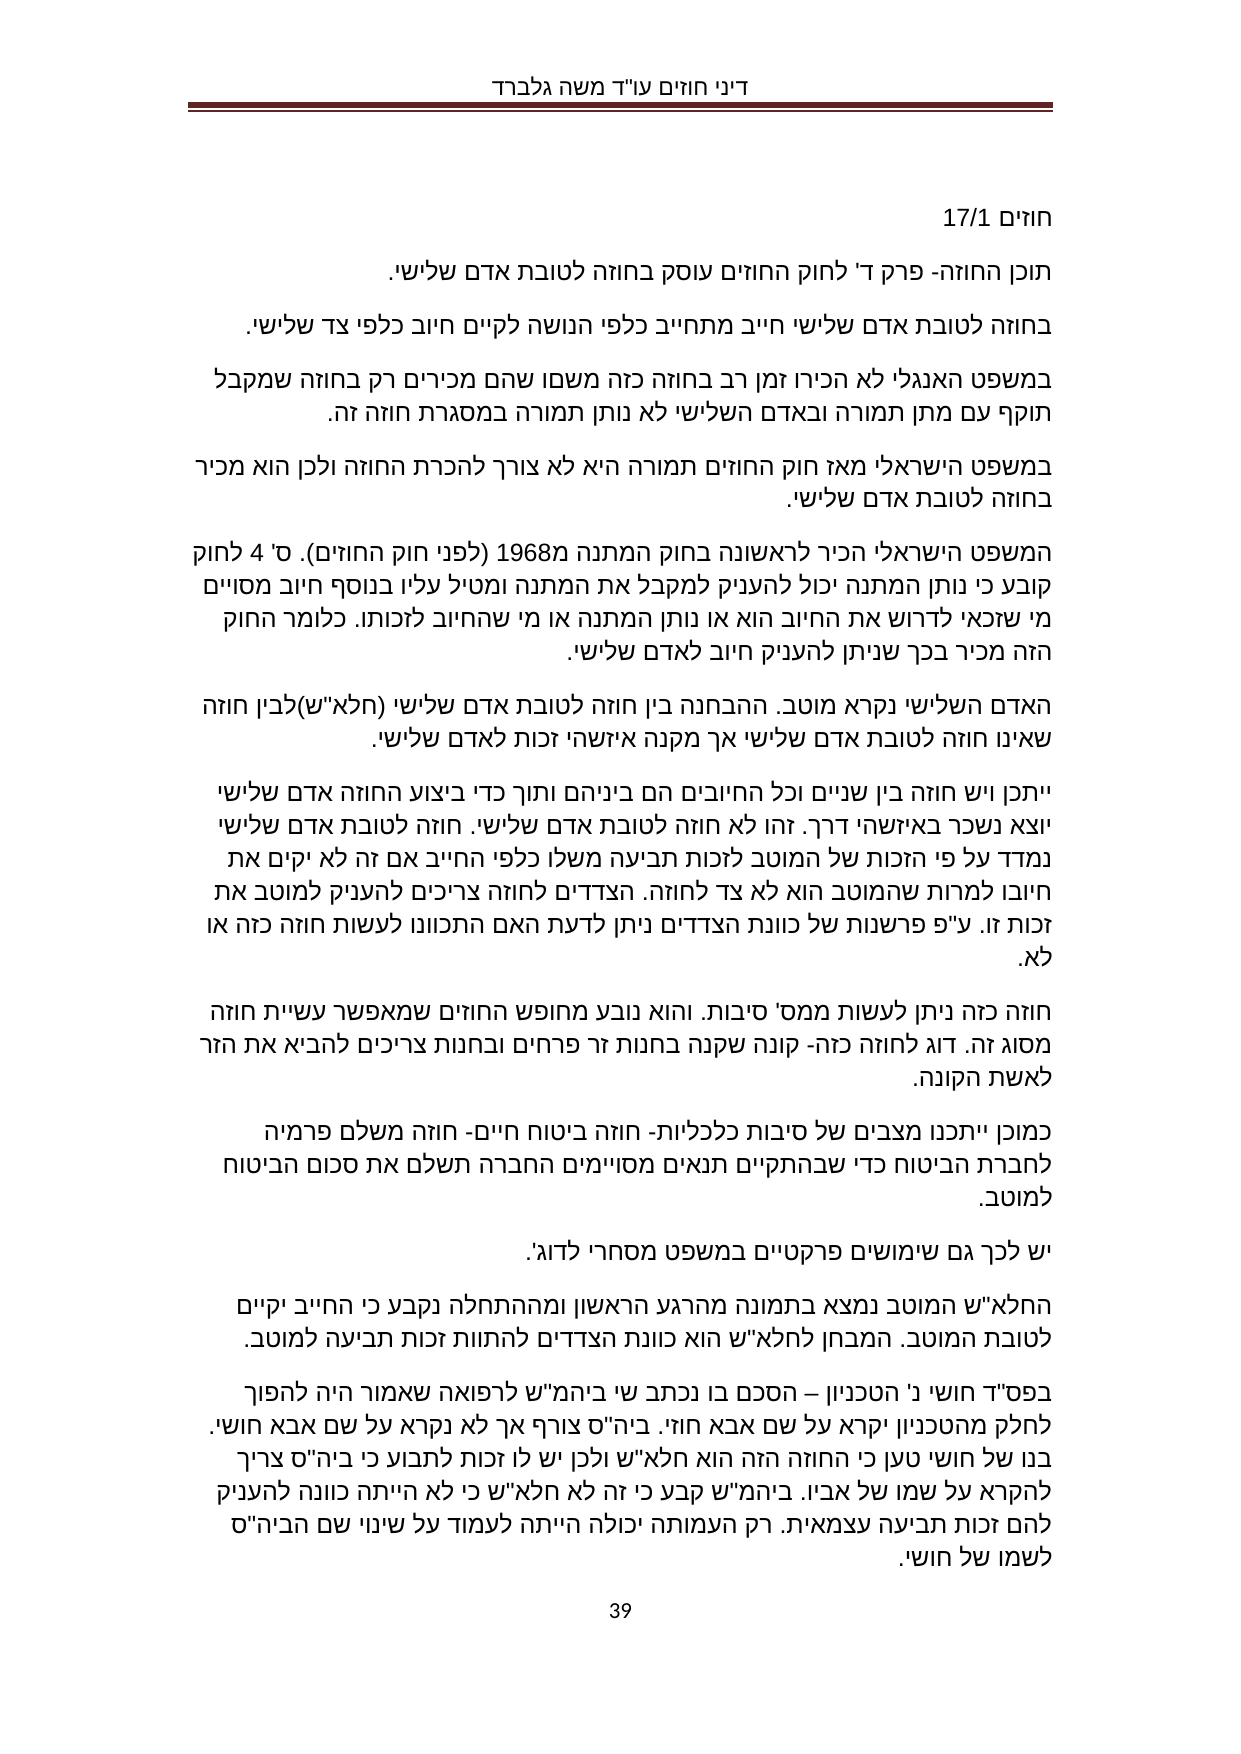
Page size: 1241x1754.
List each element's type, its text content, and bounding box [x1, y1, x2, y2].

text חוזה כזה ניתן לעשות ממס' סיבות. והוא נובע מחופש החוזים שמאפשר עשיית חוזה מסוג זה. דוג לחוזה כזה- קונה שקנה בחנות זר פרחים ובחנות צריכים להביא את הזר לאשת הקונה. [187, 997, 1053, 1092]
text במשפט הישראלי מאז חוק החוזים תמורה היא לא צורך להכרת החוזה ולכן הוא מכיר בחוזה לטובת אדם שלישי. [187, 451, 1053, 513]
text בחוזה לטובת אדם שלישי חייב מתחייב כלפי הנושה לקיים חיוב כלפי צד שלישי. [187, 311, 1053, 339]
text במשפט האנגלי לא הכירו זמן רב בחוזה כזה משםו שהם מכירים רק בחוזה שמקבל תוקף עם מתן תמורה ובאדם השלישי לא נותן תמורה במסגרת חוזה זה. [187, 364, 1053, 426]
text תוכן החוזה- פרק ד' לחוק החוזים עוסק בחוזה לטובת אדם שלישי. [187, 257, 1053, 286]
text המשפט הישראלי הכיר לראשונה בחוק המתנה מ1968 (לפני חוק החוזים). ס' 4 לחוק קובע כי נותן המתנה יכול להעניק למקבל את המתנה ומטיל עליו בנוסף חיוב מסויים מי שזכאי לדרוש את החיוב הוא או נותן המתנה או מי שהחיוב לזכותו. כלומר החוק הזה מכיר בכך שניתן להעניק חיוב לאדם שלישי. [187, 538, 1053, 666]
text כמוכן ייתכנו מצבים של סיבות כלכליות- חוזה ביטוח חיים- חוזה משלם פרמיה לחברת הביטוח כדי שבהתקיים תנאים מסויימים החברה תשלם את סכום הביטוח למוטב. [187, 1117, 1053, 1212]
text החלא"ש המוטב נמצא בתמונה מהרגע הראשון ומההתחלה נקבע כי החייב יקיים לטובת המוטב. המבחן לחלא"ש הוא כוונת הצדדים להתוות זכות תביעה למוטב. [187, 1291, 1053, 1352]
text יש לכך גם שימושים פרקטיים במשפט מסחרי לדוג'. [187, 1237, 1053, 1266]
text ייתכן ויש חוזה בין שניים וכל החיובים הם ביניהם ותוך כדי ביצוע החוזה אדם שלישי יוצא נשכר באיזשהי דרך. זהו לא חוזה לטובת אדם שלישי. חוזה לטובת אדם שלישי נמדד על פי הזכות של המוטב לזכות תביעה משלו כלפי החייב אם זה לא יקים את חיובו למרות שהמוטב הוא לא צד לחוזה. הצדדים לחוזה צריכים להעניק למוטב את זכות זו. ע"פ פרשנות של כוונת הצדדים ניתן לדעת האם התכוונו לעשות חוזה כזה או לא. [187, 778, 1053, 972]
text חוזים 17/1 [187, 203, 1053, 232]
text בפס"ד חושי נ' הטכניון – הסכם בו נכתב שי ביהמ"ש לרפואה שאמור היה להפוך לחלק מהטכניון יקרא על שם אבא חוזי. ביה"ס צורף אך לא נקרא על שם אבא חושי. בנו של חושי טען כי החוזה הזה הוא חלא"ש ולכן יש לו זכות לתבוע כי ביה"ס צריך להקרא על שמו של אביו. ביהמ"ש קבע כי זה לא חלא"ש כי לא הייתה כוונה להעניק להם זכות תביעה עצמאית. רק העמותה יכולה הייתה לעמוד על שינוי שם הביה"ס לשמו של חושי. [187, 1378, 1053, 1571]
text האדם השלישי נקרא מוטב. ההבחנה בין חוזה לטובת אדם שלישי (חלא"ש)לבין חוזה שאינו חוזה לטובת אדם שלישי אך מקנה איזשהי זכות לאדם שלישי. [187, 691, 1053, 753]
